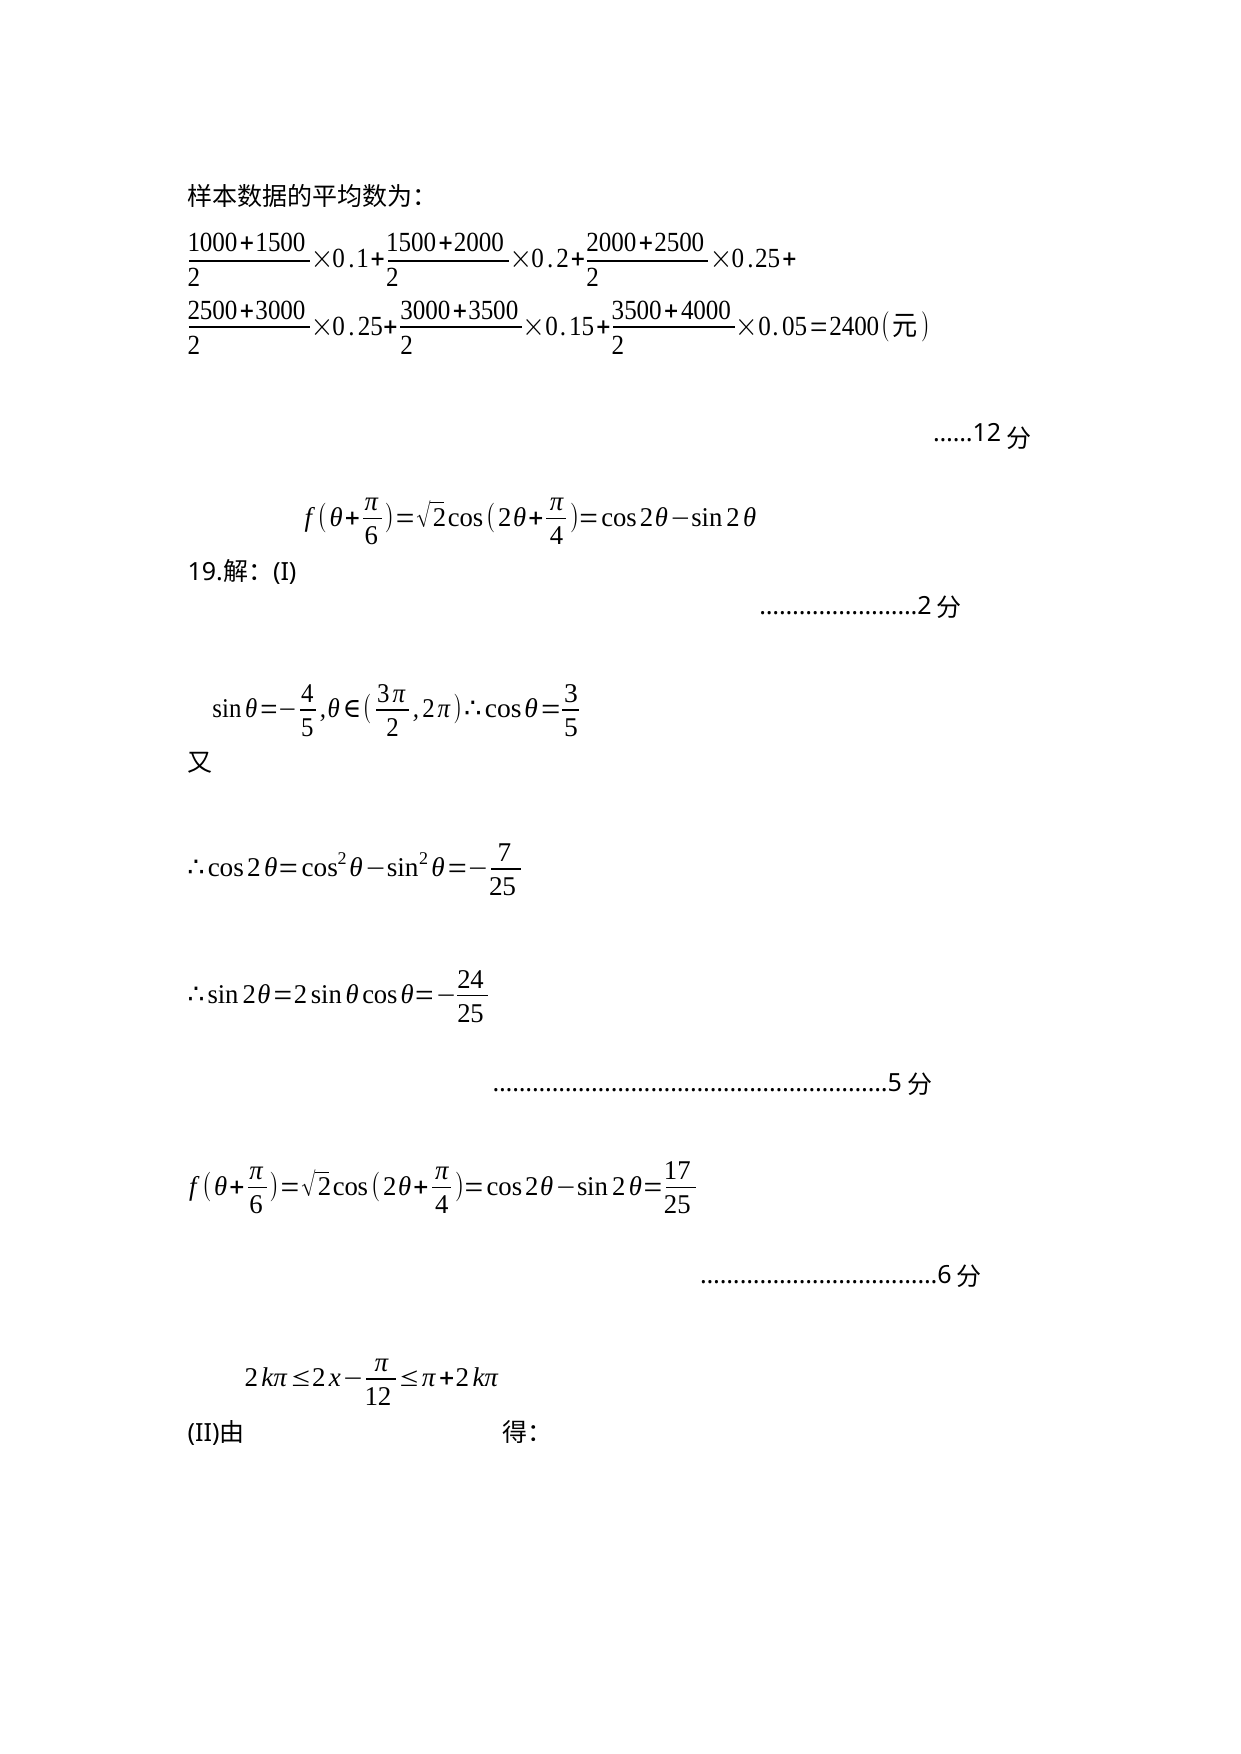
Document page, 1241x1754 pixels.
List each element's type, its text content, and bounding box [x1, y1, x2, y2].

text (II)由得： [187, 1348, 1053, 1478]
text 又 [187, 679, 1053, 809]
text 19.解：(I) ……………………2分 [187, 487, 1053, 649]
text ………………………………6分 [187, 1156, 1053, 1319]
text ……………………………………………………5分 [187, 964, 1053, 1127]
text ……12分 [187, 227, 1053, 487]
text 样本数据的平均数为： [187, 162, 1053, 227]
